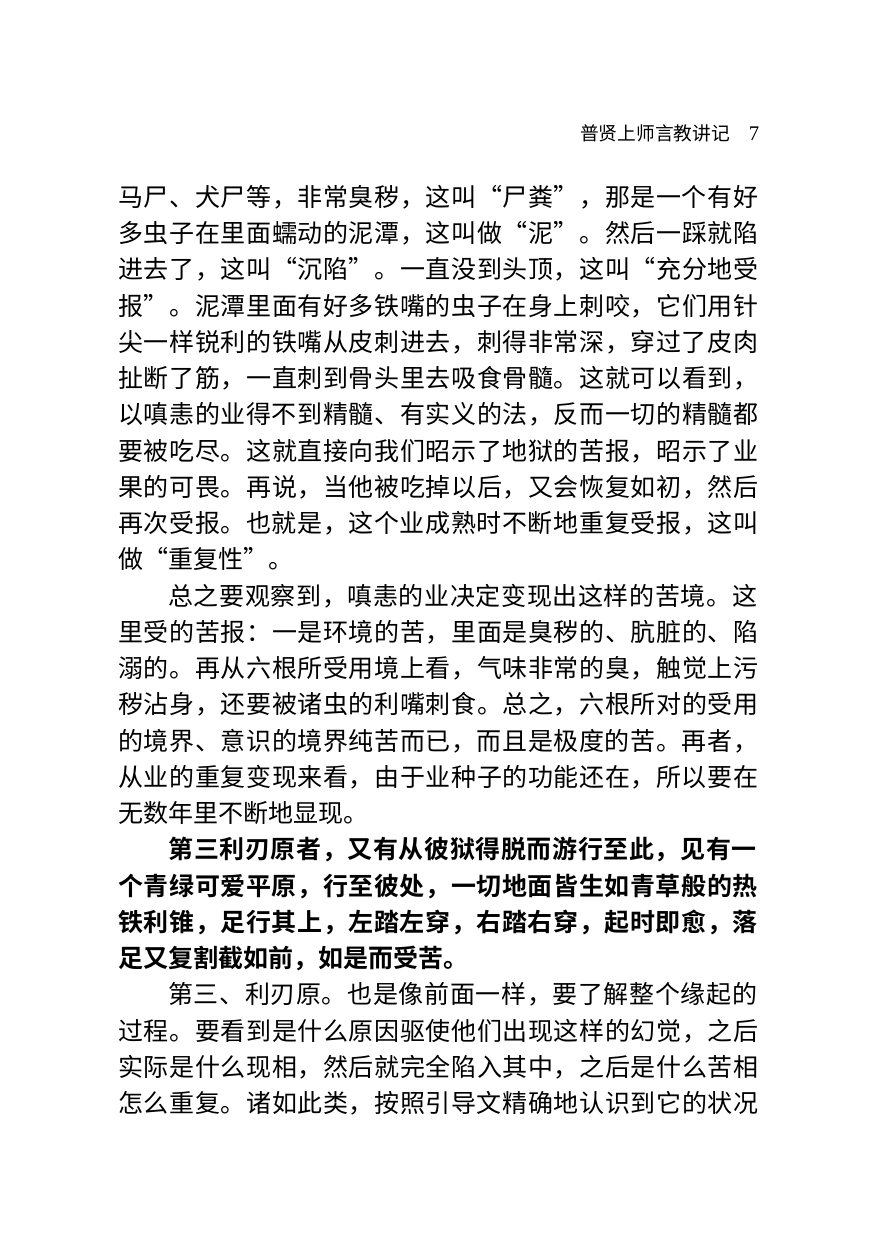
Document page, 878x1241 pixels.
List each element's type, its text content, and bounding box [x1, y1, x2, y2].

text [118, 177, 759, 576]
text 总之要观察到，嗔恚的业决定变现出这样的苦境。这里受的苦报：一是环境的苦，里面是臭秽的、肮脏的、陷溺的。再从六根所受用境上看，气味非常的臭，触觉上污秽沾身，还要被诸虫的利嘴刺食。总之，六根所对的受用的境界、意识的境界纯苦而已，而且是极度的苦。再者，从业的重复变现来看，由于业种子的功能还在，所以要在无数年里不断地显现。 [118, 576, 759, 830]
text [118, 975, 759, 1120]
text 第三利刃原者，又有从彼狱得脱而游行至此，见有一个青绿可爱平原，行至彼处，一切地面皆生如青草般的热铁利锥，足行其上，左踏左穿，右踏右穿，起时即愈，落足又复割截如前，如是而受苦。 [118, 830, 759, 975]
